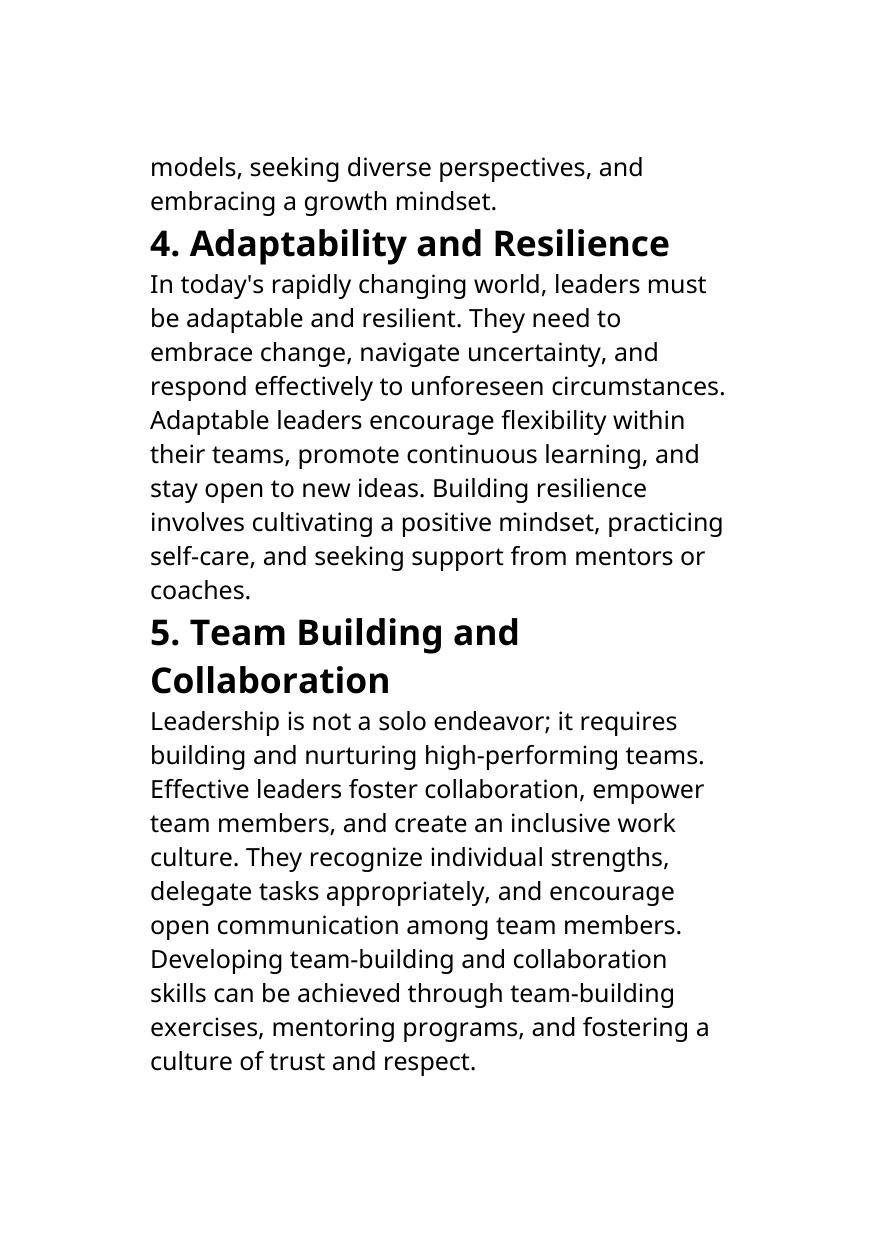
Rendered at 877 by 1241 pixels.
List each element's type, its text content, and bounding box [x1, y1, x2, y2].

subtitle 4. Adaptability and Resilience [150, 218, 727, 266]
text Leadership is not a solo endeavor; it requires building and nurturing high-performing teams. Effective leaders foster collaboration, empower team members, and create an inclusive work culture. They recognize individual strengths, delegate tasks appropriately, and encourage open communication among team members. Developing team-building and collaboration skills can be achieved through team-building exercises, mentoring programs, and fostering a culture of trust and respect. [150, 703, 727, 1078]
text In today's rapidly changing world, leaders must be adaptable and resilient. They need to embrace change, navigate uncertainty, and respond effectively to unforeseen circumstances. Adaptable leaders encourage flexibility within their teams, promote continuous learning, and stay open to new ideas. Building resilience involves cultivating a positive mindset, practicing self-care, and seeking support from mentors or coaches. [150, 266, 727, 607]
subtitle 5. Team Building and Collaboration [150, 607, 727, 703]
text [150, 150, 727, 218]
